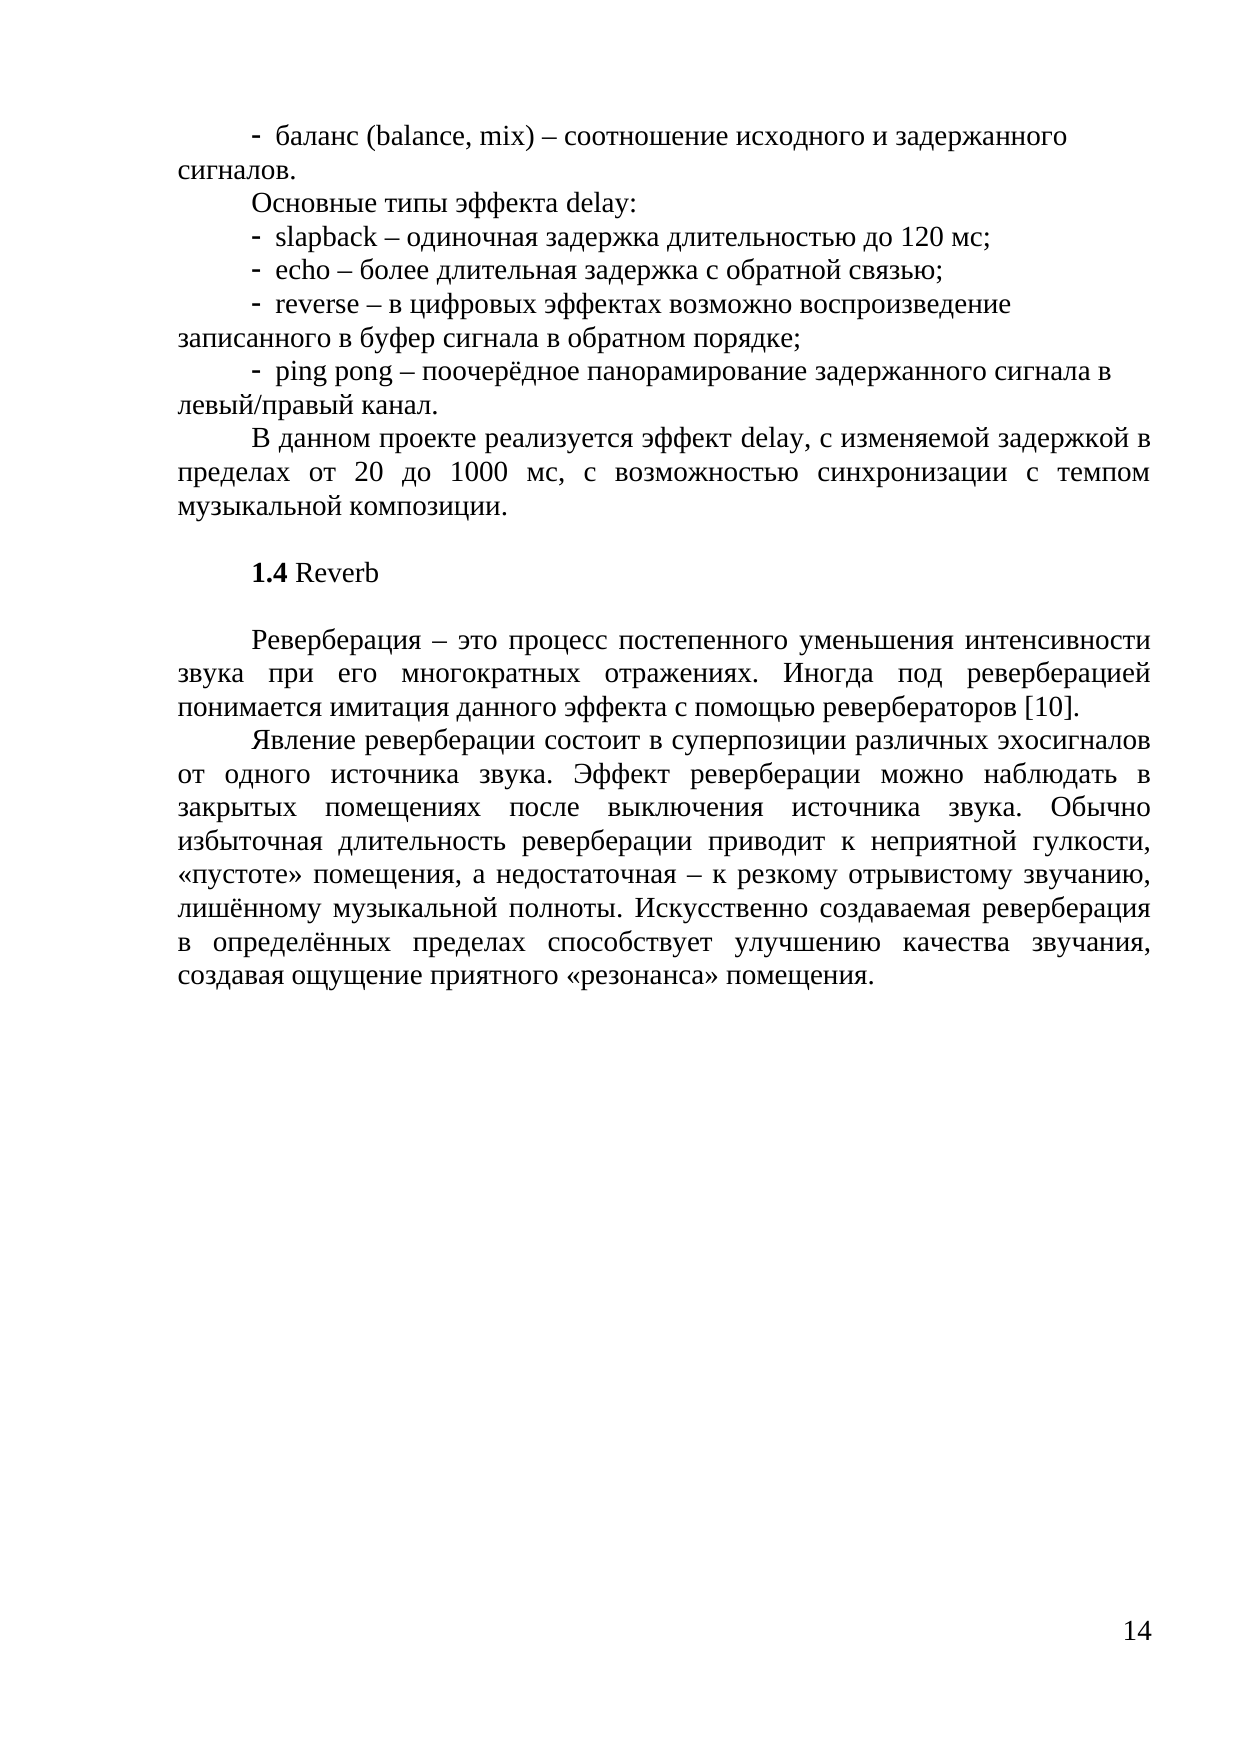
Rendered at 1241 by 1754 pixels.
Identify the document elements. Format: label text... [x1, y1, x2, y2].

list reverse – в цифровых эффектах возможно воспроизведение записанного в буфер сигнала в обратном порядке; [177, 286, 1152, 353]
list echo – более длительная задержка с обратной связью; [177, 252, 1152, 286]
text В данном проекте реализуется эффект delay, с изменяемой задержкой в пределах от 20 до 1000 мс, с возможностью синхронизации с темпом музыкальной композиции. [177, 421, 1152, 521]
text Явление реверберации состоит в суперпозиции различных эхосигналов от одного источника звука. Эффект реверберации можно наблюдать в закрытых помещениях после выключения источника звука. Обычно избыточная длительность реверберации приводит к неприятной гулкости, «пустоте» помещения, а недостаточная – к резкому отрывистому звучанию, лишённому музыкальной полноты. Искусственно создаваемая реверберация в определённых пределах способствует улучшению качества звучания, создавая ощущение приятного «резонанса» помещения. [177, 722, 1152, 991]
text Реверберация – это процесс постепенного уменьшения интенсивности звука при его многократных отражениях. Иногда под реверберацией понимается имитация данного эффекта с помощью ревербераторов [10]. [177, 622, 1152, 722]
list Основные типы эффекта delay: [251, 185, 1152, 219]
subtitle Reverb [251, 555, 1152, 588]
list баланс (balance, mix) – соотношение исходного и задержанного сигналов. [177, 118, 1152, 185]
list slapback – одиночная задержка длительностью до 120 мс; [177, 219, 1152, 252]
list ping pong – поочерёдное панорамирование задержанного сигнала в левый/правый канал. [177, 353, 1152, 421]
